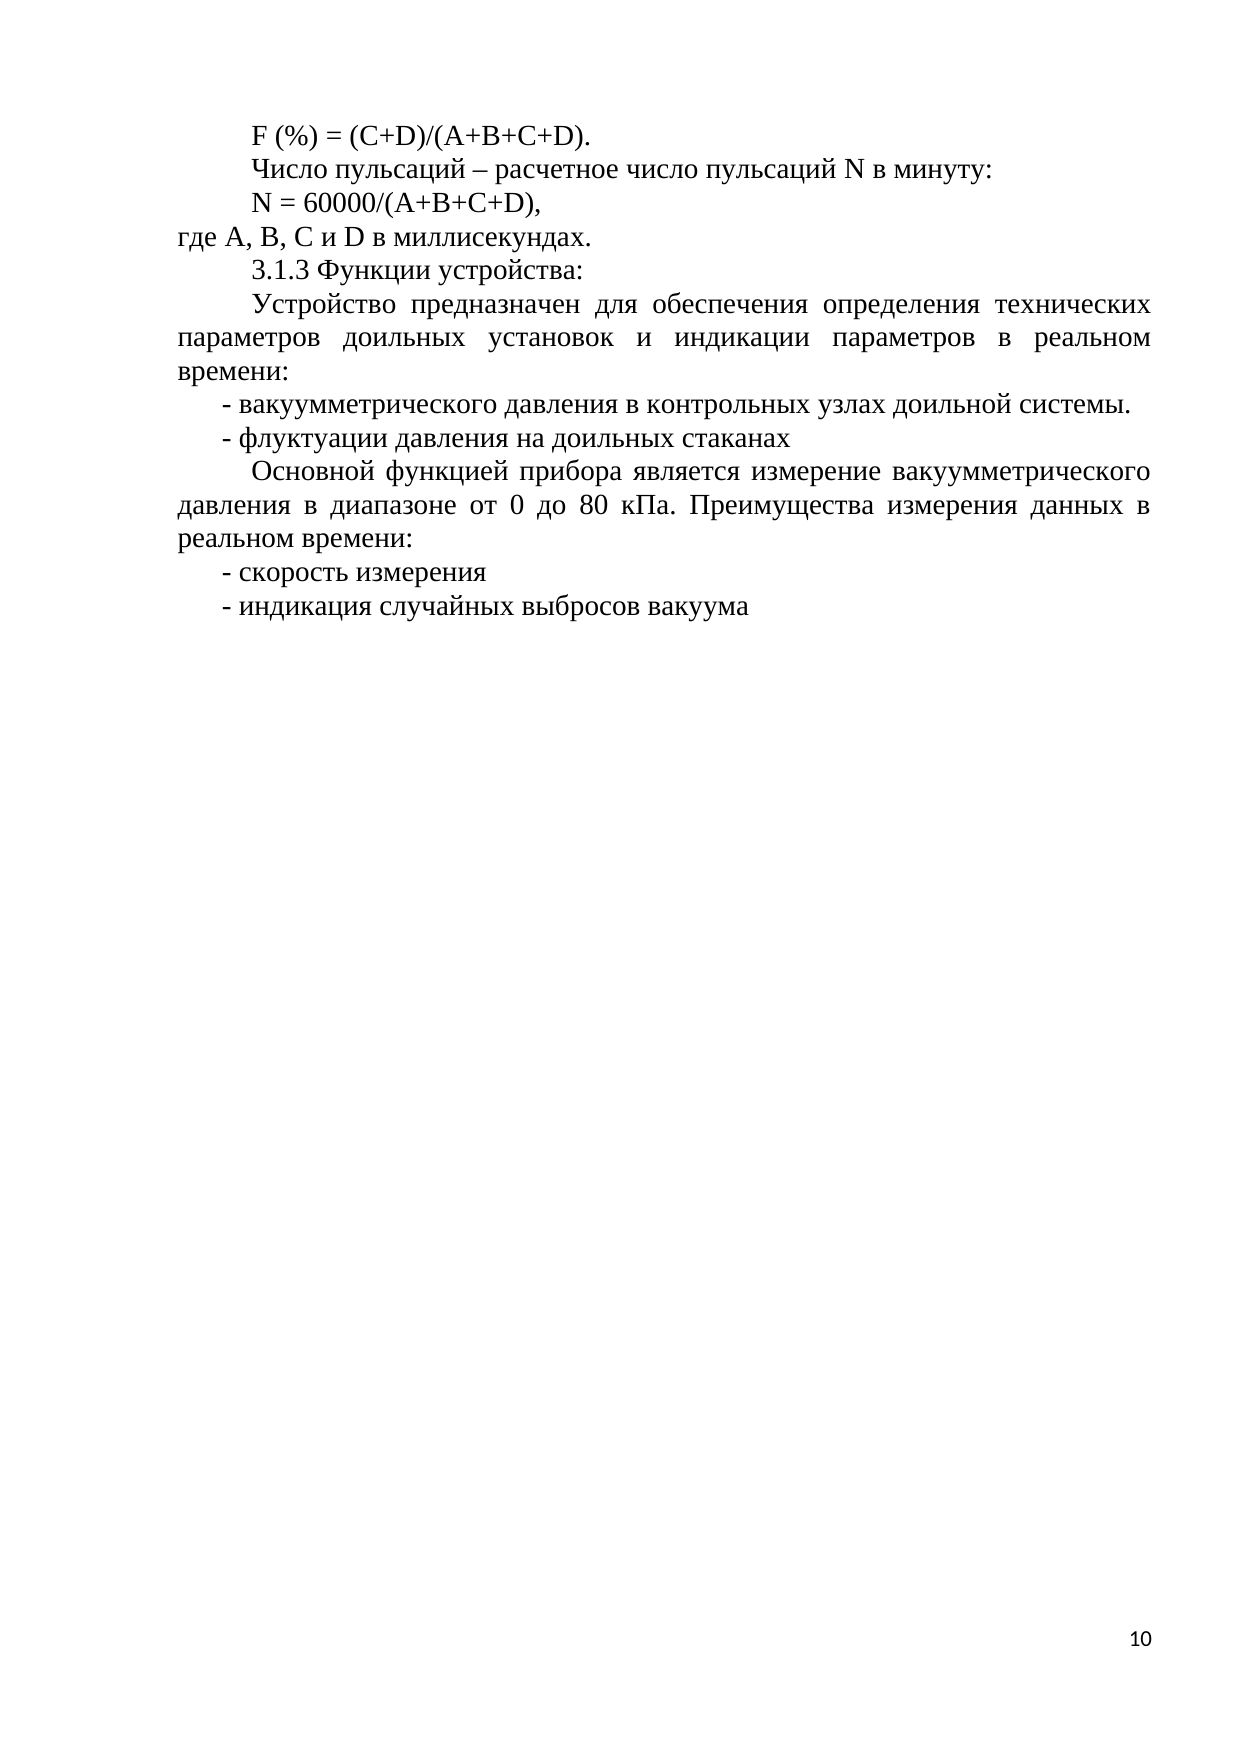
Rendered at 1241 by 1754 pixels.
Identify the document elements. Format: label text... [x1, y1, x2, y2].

text Устройство предназначен для обеспечения определения технических параметров доильных установок и индикации параметров в реальном времени: [177, 286, 1152, 386]
text - вакуумметрического давления в контрольных узлах доильной системы. [177, 386, 1152, 420]
text N = 60000/(A+B+C+D), [177, 185, 1152, 219]
text 3.1.3 Функции устройства: [177, 252, 1152, 286]
text Основной функцией прибора является измерение вакуумметрического давления в диапазоне от 0 до 80 кПа. Преимущества измерения данных в реальном времени: [177, 453, 1152, 554]
text Число пульсаций – расчетное число пульсаций N в минуту: [177, 152, 1152, 185]
text - скорость измерения [177, 554, 1152, 588]
text - индикация случайных выбросов вакуума [177, 588, 1152, 621]
text F (%) = (C+D)/(А+B+C+D). [177, 118, 1152, 152]
text - флуктуации давления на доильных стаканах [177, 420, 1152, 453]
text где A, B, C и D в миллисекундах. [177, 219, 1152, 252]
